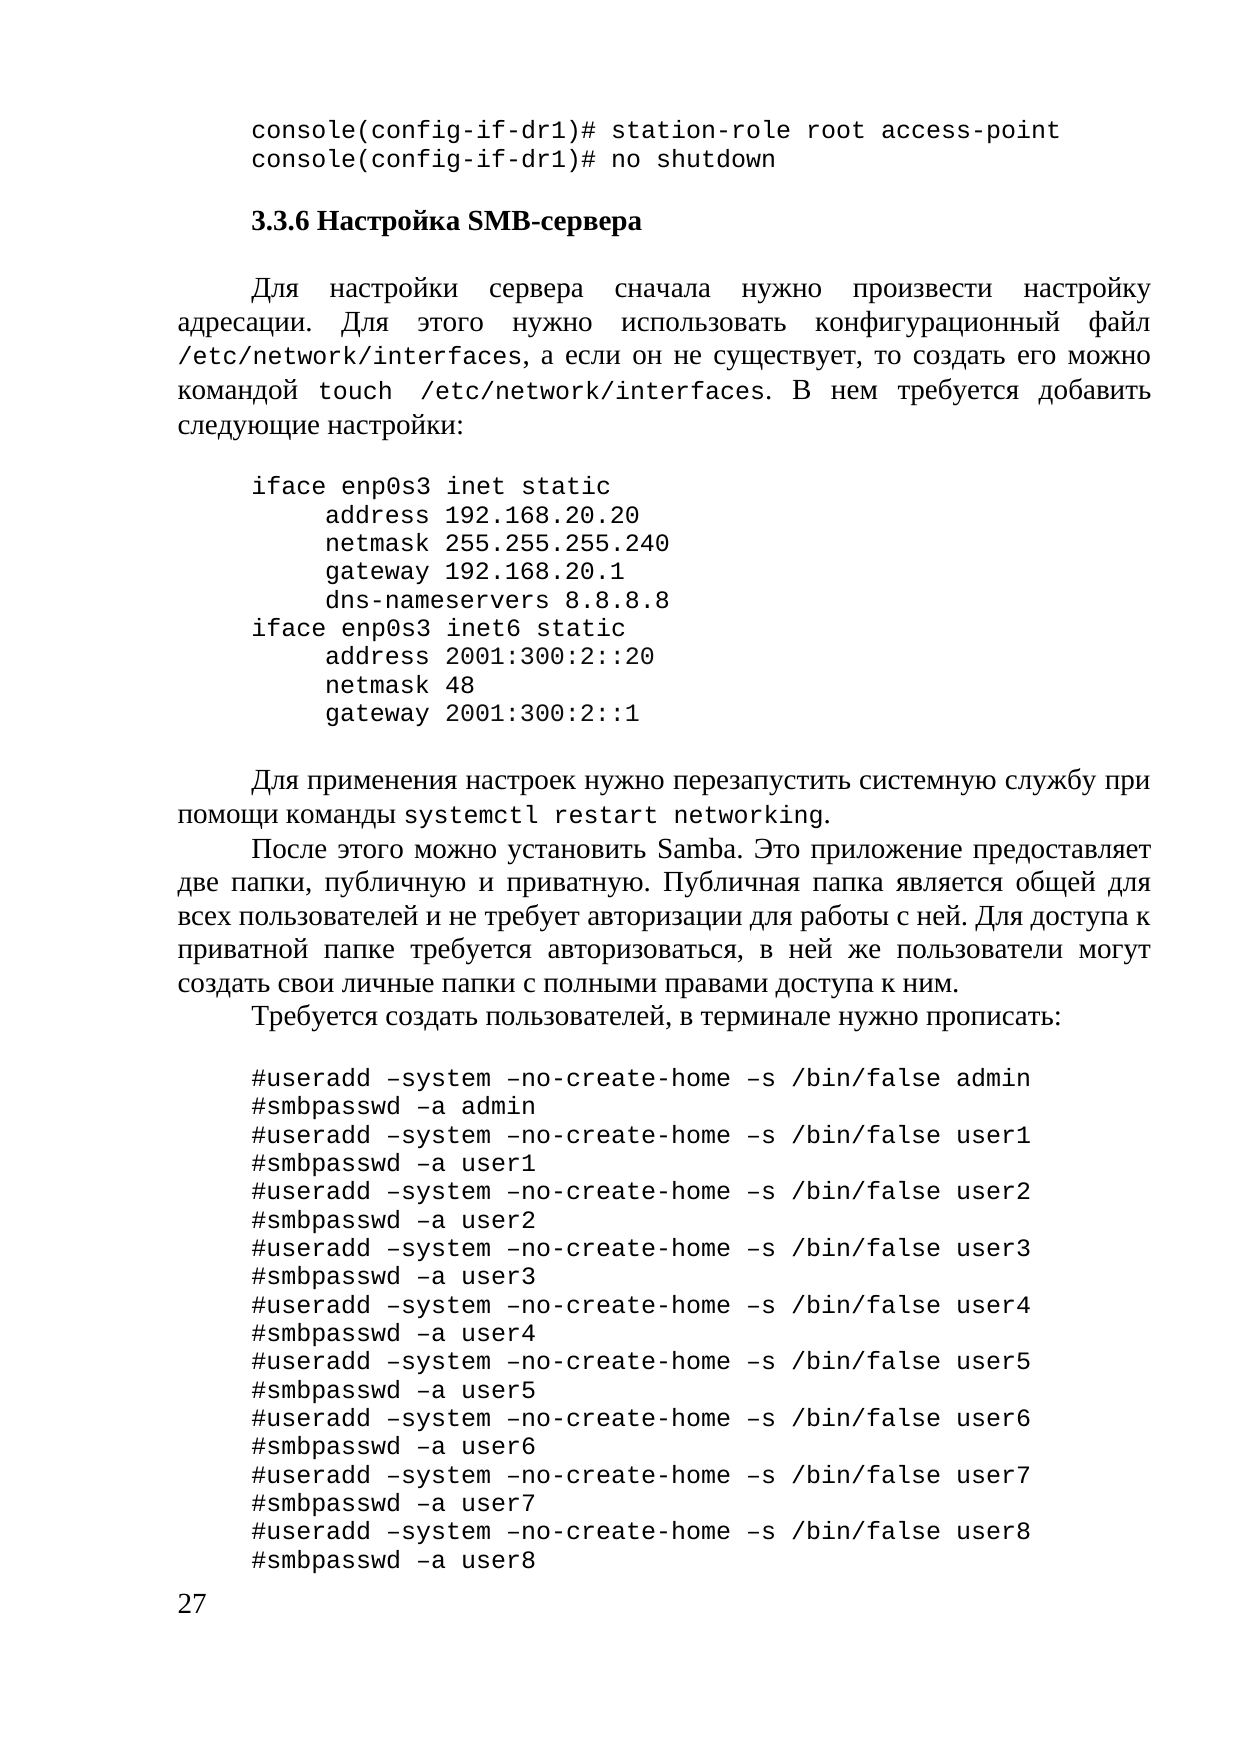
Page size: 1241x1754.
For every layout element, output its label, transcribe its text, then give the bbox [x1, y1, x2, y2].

text Для настройки сервера сначала нужно произвести настройку адресации. Для этого нужно использовать конфигурационный файл /etc/network/interfaces, а если он не существует, то создать его можно командой touch /etc/network/interfaces. В нем требуется добавить следующие настройки: [177, 1027, 1152, 1197]
text console(config-if-dr1)# speed basic-54.0 54.0 [177, 846, 1152, 874]
text Также нужно настроить SSID и вход по WPA: [177, 457, 1152, 490]
text console(config-ssid)# authentication key-management wpa [252, 580, 1152, 609]
text address 192.168.20.20 [251, 1259, 1152, 1287]
text netmask 255.255.255.240 [251, 1287, 1152, 1315]
text console(config)# dot11 ssid avtodetali_wifi [177, 524, 1152, 552]
text console(config-if-dr1)# ssid avtodetali_wifi [177, 818, 1152, 846]
text gateway 2001:300:2::1 [251, 1457, 1152, 1485]
text console(config-if-dr1)# no shutdown [177, 903, 1152, 931]
text Точке доступа требуется выдать адрес, сделать это можно командой: [177, 152, 1152, 185]
text address 2001:300:2::20 [251, 1400, 1152, 1429]
text console(config-ssid)# guest-mode [177, 609, 1152, 637]
text netmask 48 [251, 1429, 1152, 1457]
text Затем нужно настроить радио-интерфейс: [177, 699, 1152, 732]
text console(dhcp-config)# network 192.168.30.0/28 [177, 371, 1152, 399]
text dns-nameservers 8.8.8.8 [251, 1344, 1152, 1372]
subtitle 3.3.6 Настройка SMB-сервера [177, 959, 1152, 993]
text console(config-if-dr1)# station-role root access-point [177, 874, 1152, 903]
text console(config-ssid)# authentication open [177, 552, 1152, 580]
text console(config)# interface Dot11Radio1 [177, 761, 1152, 789]
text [177, 118, 1152, 152]
text console(dhcp-config)# default-router 192.168.30.1 [177, 399, 1152, 428]
text iface enp0s3 inet6 static [177, 1372, 1152, 1400]
text Настройка DHCP следующая: [177, 276, 1152, 309]
text console(config)# ip dhcp pool wifipool1 [177, 343, 1152, 371]
text console(config-if-dr1)# encryption mode ciphers aes [177, 789, 1152, 818]
text console(config-if)# ip address 192.168.30.1/28 [177, 219, 1152, 247]
text console(config-ssid)# wpa-psk ascii kupidetali1234 [177, 637, 1152, 665]
text gateway 192.168.20.1 [251, 1315, 1152, 1344]
text iface enp0s3 inet static [177, 1230, 1152, 1259]
